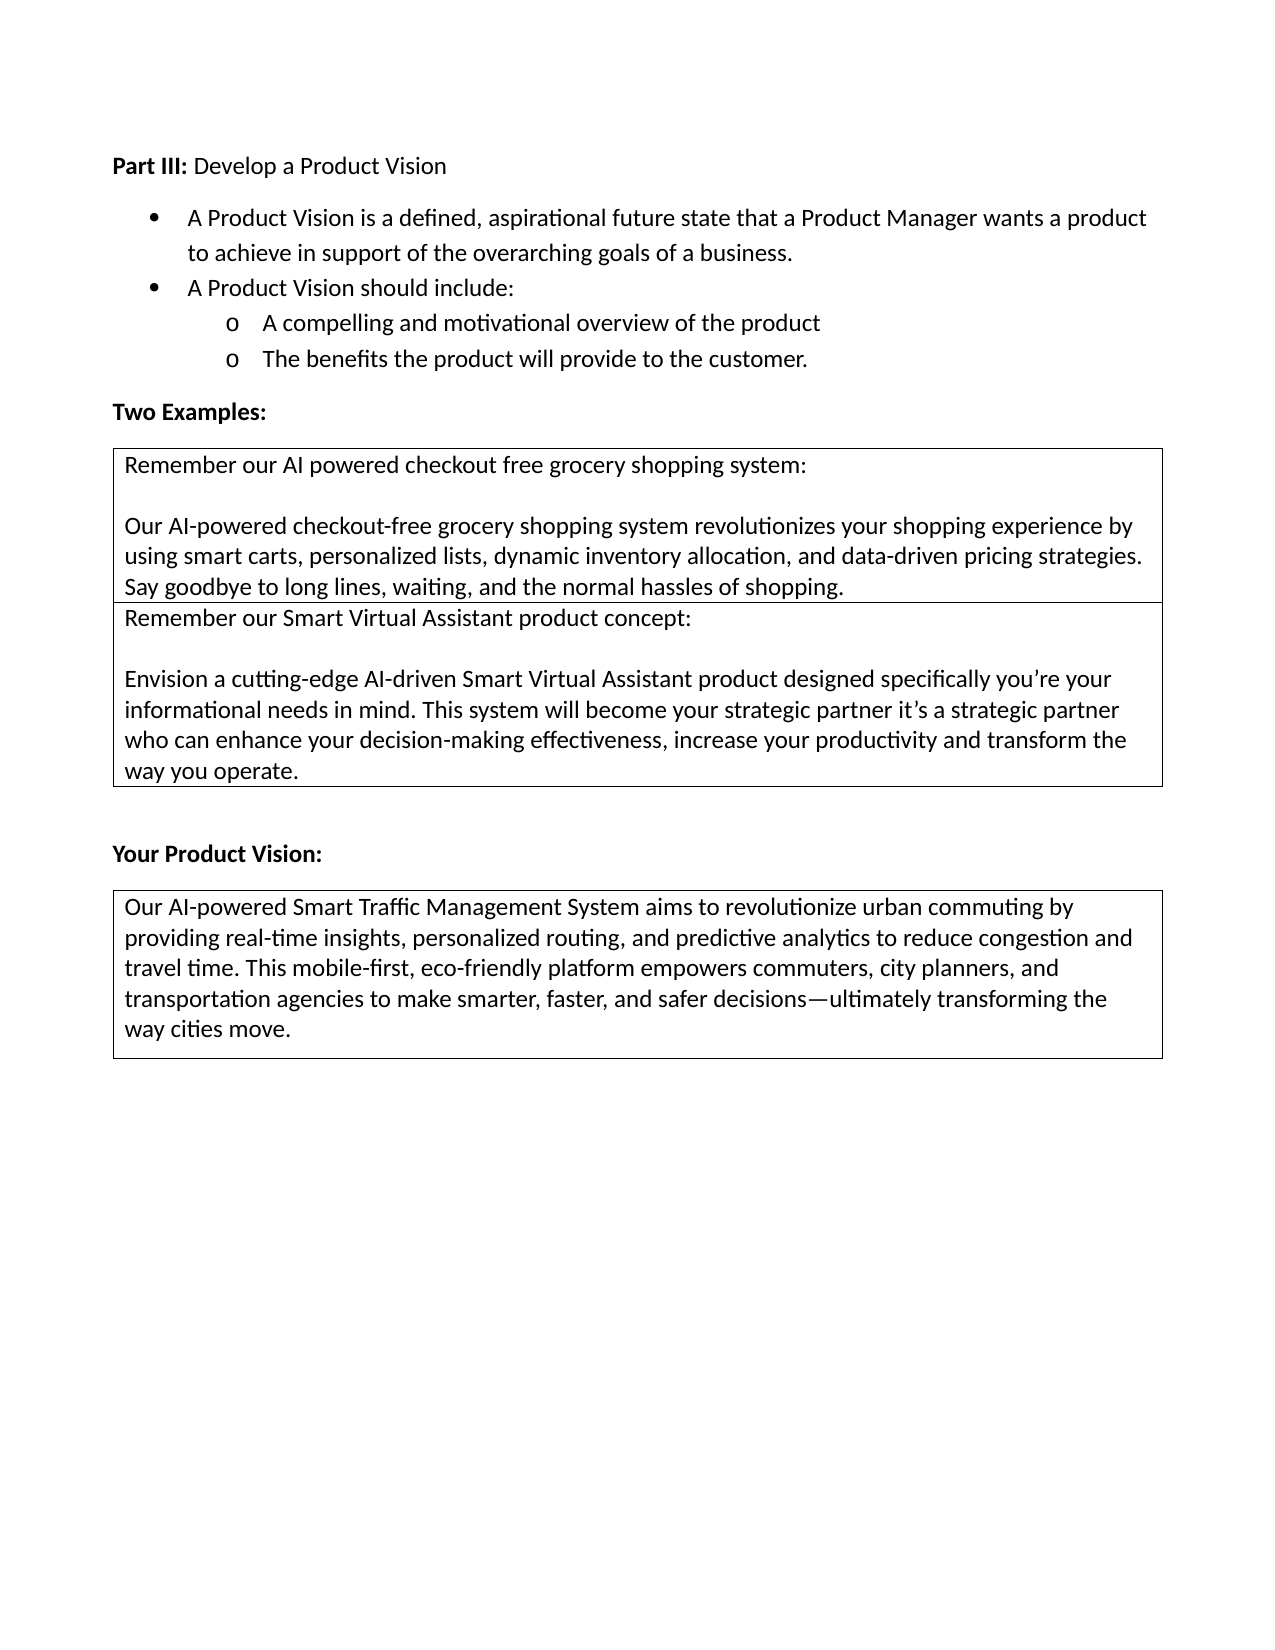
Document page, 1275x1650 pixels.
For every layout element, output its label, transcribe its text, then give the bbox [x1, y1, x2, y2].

table_header Our AI-powered Smart Traffic Management System aims to revolutionize urban commuting by providing real-time insights, personalized routing, and predictive analytics to reduce congestion and travel time. This mobile-first, eco-friendly platform empowers commuters, city planners, and transportation agencies to make smarter, faster, and safer decisions—ultimately transforming the way cities move. [114, 891, 1162, 1058]
list A Product Vision is a defined, aspirational future state that a Product Manager wants a product to achieve in support of the overarching goals of a business. [150, 202, 1162, 267]
table_header Remember our AI powered checkout free grocery shopping system: Our AI-powered checkout-free grocery shopping system revolutionizes your shopping experience by using smart carts, personalized lists, dynamic inventory allocation, and data-driven pricing strategies. Say goodbye to long lines, waiting, and the normal hassles of shopping. [114, 449, 1162, 602]
table_cell Remember our Smart Virtual Assistant product concept: Envision a cutting-edge AI-driven Smart Virtual Assistant product designed specifically you’re your informational needs in mind. This system will become your strategic partner it’s a strategic partner who can enhance your decision-making effectiveness, increase your productivity and transform the way you operate. [114, 603, 1162, 786]
text Your Product Vision: [112, 838, 1162, 869]
text Two Examples: [112, 396, 1162, 427]
text Part III: Develop a Product Vision [112, 150, 1162, 181]
list A compelling and motivational overview of the product [225, 307, 1162, 338]
list The benefits the product will provide to the customer. [225, 343, 1162, 375]
list A Product Vision should include: [150, 272, 1162, 302]
